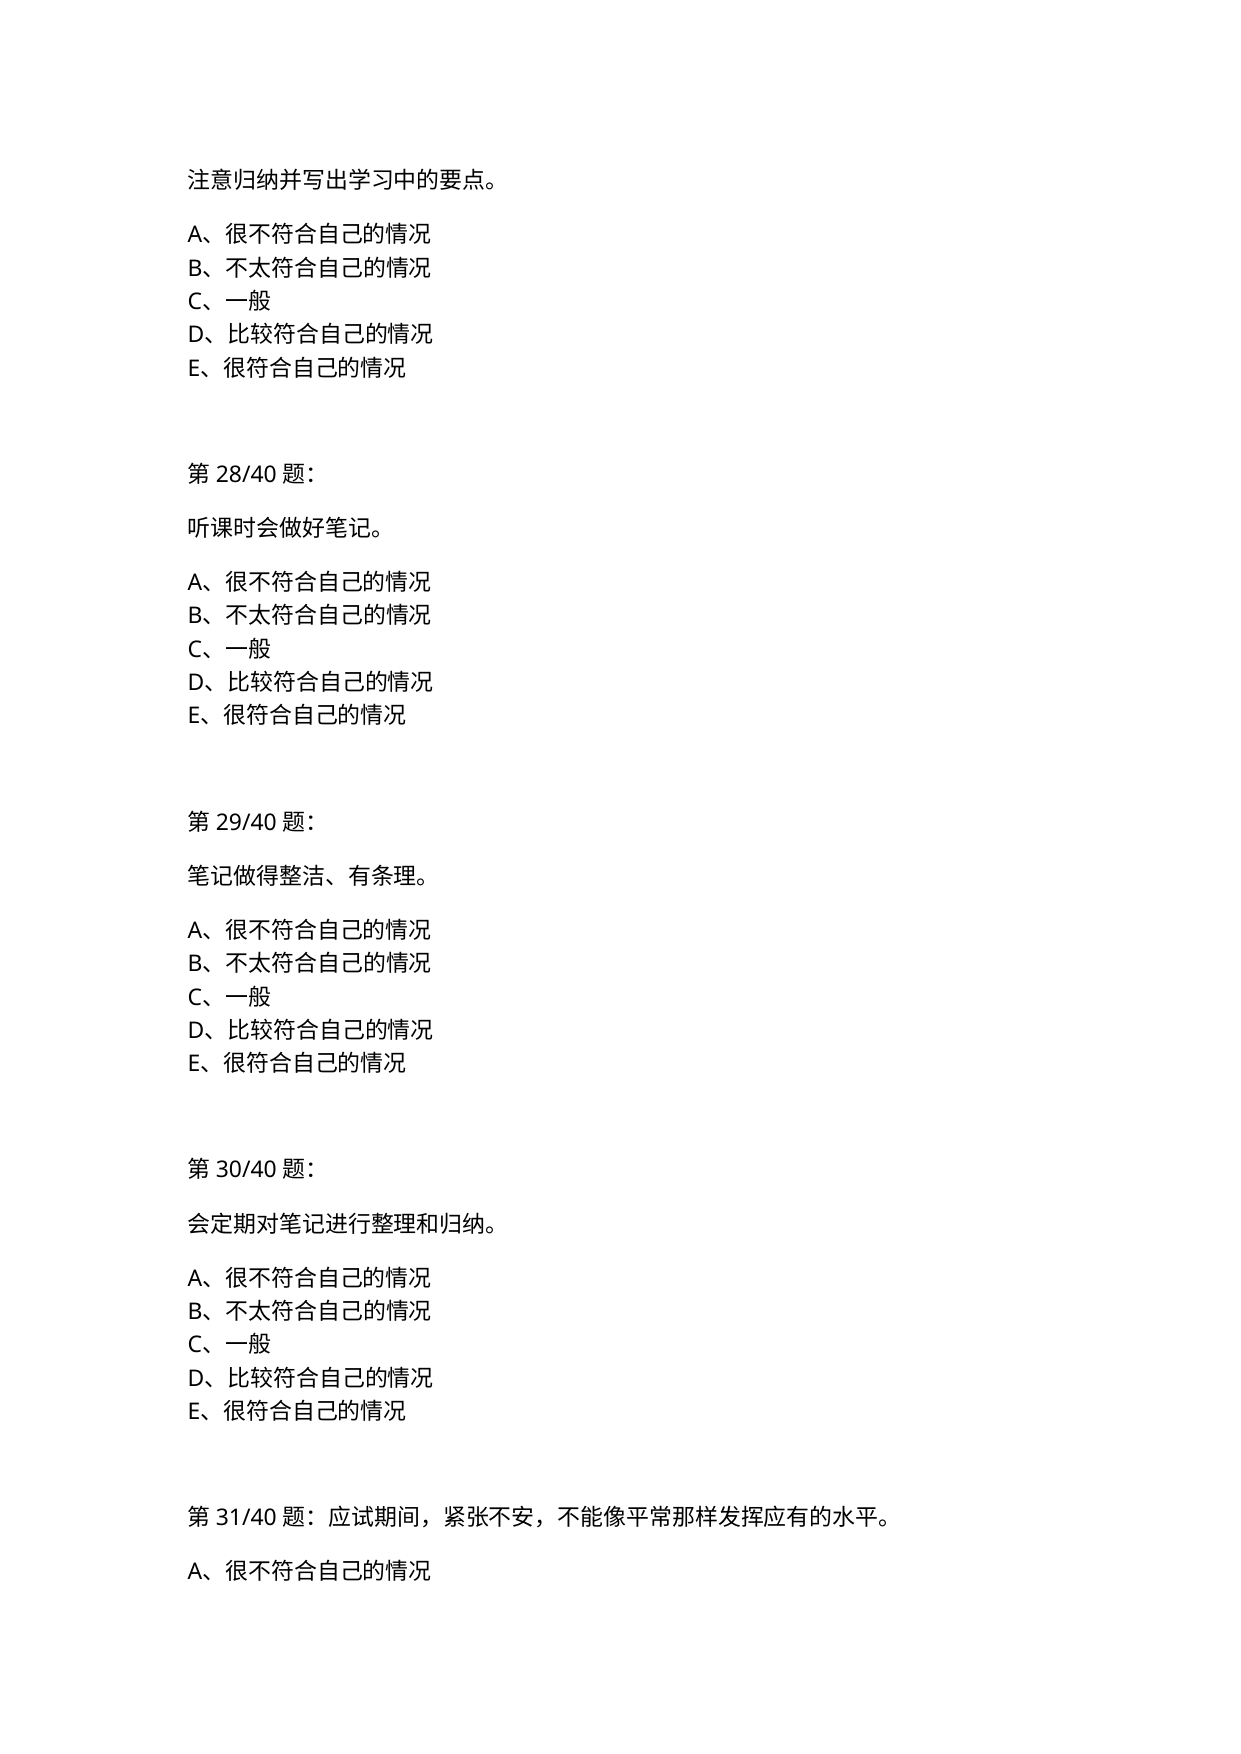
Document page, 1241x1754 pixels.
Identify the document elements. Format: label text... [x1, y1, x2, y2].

text 笔记做得整洁、有条理。 [187, 858, 1053, 891]
text 听课时会做好笔记。 [187, 510, 1053, 543]
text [187, 1259, 1053, 1426]
text 会定期对笔记进行整理和归纳。 [187, 1205, 1053, 1239]
text 第 28/40 题： [187, 456, 1053, 489]
text 第 30/40 题： [187, 1151, 1053, 1184]
text 第 29/40 题： [187, 803, 1053, 837]
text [187, 216, 1053, 383]
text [187, 1553, 1053, 1587]
text A、很不符合自己的情况 B、不太符合自己的情况 C、一般 D、比较符合自己的情况 E、很符合自己的情况 [187, 912, 1053, 1078]
text 第 31/40 题：应试期间，紧张不安，不能像平常那样发挥应有的水平。 [187, 1499, 1053, 1532]
text 注意归纳并写出学习中的要点。 [187, 162, 1053, 195]
text A、很不符合自己的情况 B、不太符合自己的情况 C、一般 D、比较符合自己的情况 E、很符合自己的情况 [187, 564, 1053, 731]
